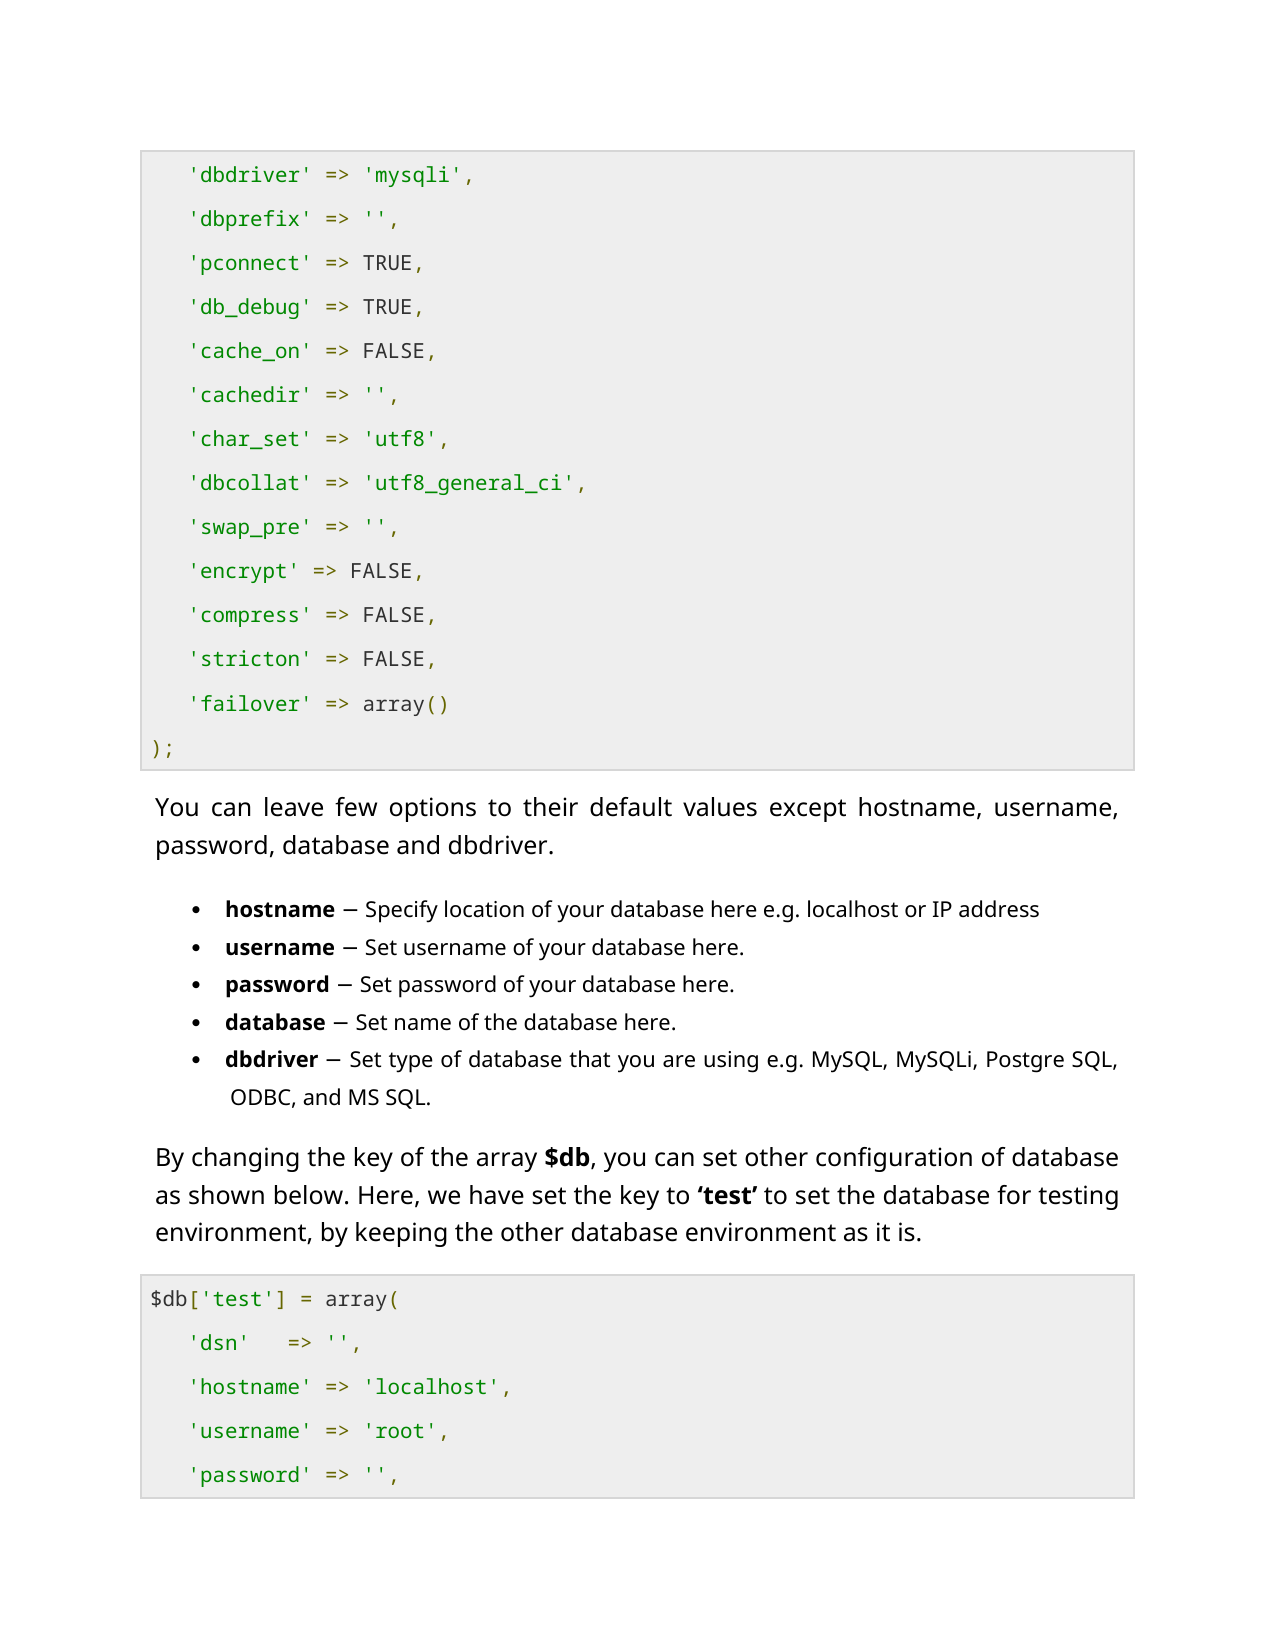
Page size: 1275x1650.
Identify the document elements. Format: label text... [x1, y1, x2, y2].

text 'dbprefix' => '', [142, 194, 1133, 232]
text 'cachedir' => '', [142, 370, 1133, 409]
text 'char_set' => 'utf8', [142, 414, 1133, 453]
text 'pconnect' => TRUE, [142, 238, 1133, 276]
text You can leave few options to their default values except hostname, username, password, database and dbdriver. [155, 787, 1120, 862]
text 'swap_pre' => '', [142, 502, 1133, 541]
text 'username' => 'root', [142, 1406, 1133, 1445]
text 'dsn' => '', [142, 1318, 1133, 1357]
text 'encrypt' => FALSE, [142, 547, 1133, 585]
text ); [142, 723, 1133, 769]
text 'stricton' => FALSE, [142, 635, 1133, 673]
text 'compress' => FALSE, [142, 591, 1133, 629]
text 'dbdriver' => 'mysqli', [142, 152, 1133, 188]
list username − Set username of your database here. [192, 924, 1120, 962]
text $db['test'] = array( [142, 1276, 1133, 1312]
text 'hostname' => 'localhost', [142, 1362, 1133, 1401]
list dbdriver − Set type of database that you are using e.g. MySQL, MySQLi, Postgre SQL, ODBC, and MS SQL. [192, 1037, 1120, 1112]
text 'password' => '', [142, 1450, 1133, 1497]
text 'dbcollat' => 'utf8_general_ci', [142, 458, 1133, 497]
text By changing the key of the array $db, you can set other configuration of database as shown below. Here, we have set the key to ‘test’ to set the database for testing environment, by keeping the other database environment as it is. [155, 1137, 1120, 1249]
list password − Set password of your database here. [192, 962, 1120, 999]
text 'failover' => array() [142, 679, 1133, 717]
text 'cache_on' => FALSE, [142, 326, 1133, 364]
list hostname − Specify location of your database here e.g. localhost or IP address [192, 887, 1120, 924]
text 'db_debug' => TRUE, [142, 282, 1133, 321]
list database − Set name of the database here. [192, 999, 1120, 1037]
